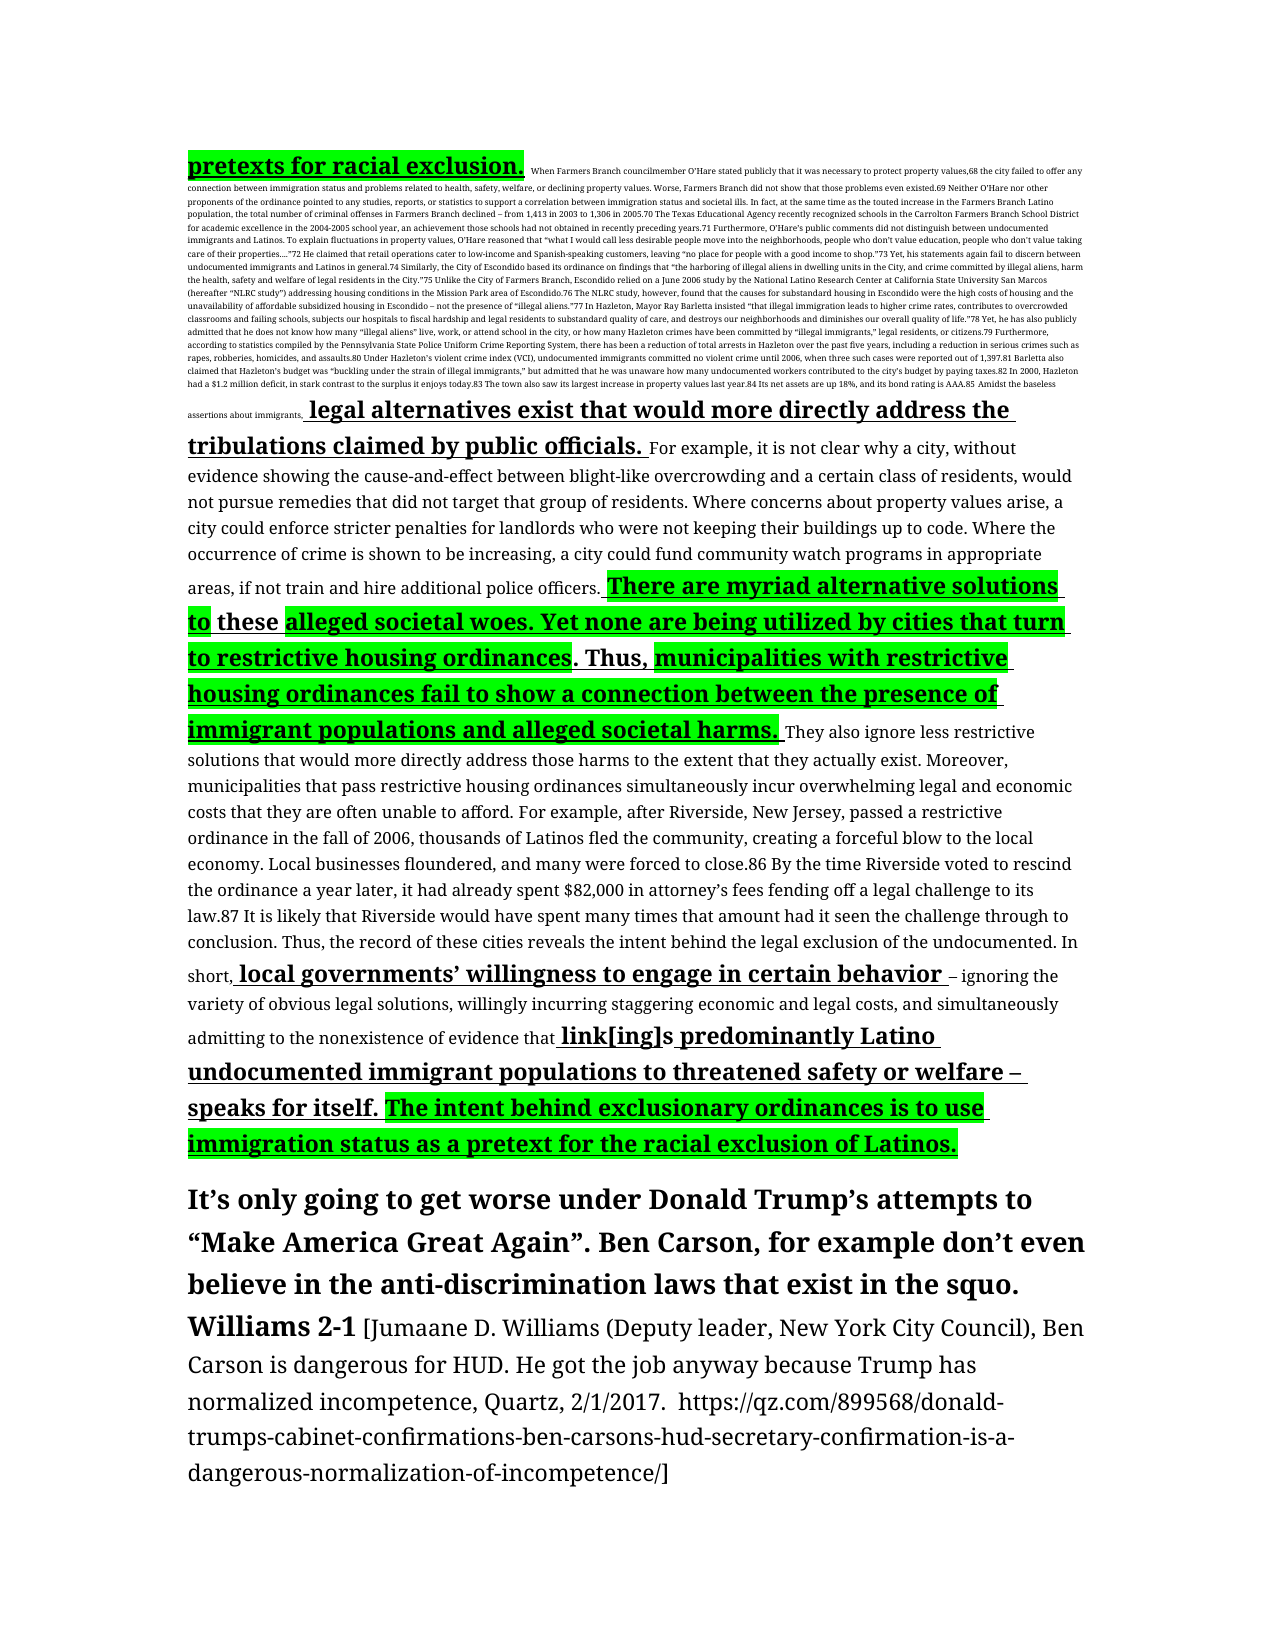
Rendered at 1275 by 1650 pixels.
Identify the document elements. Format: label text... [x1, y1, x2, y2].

text Williams 2-1 [Jumaane D. Williams (Deputy leader, New York City Council), Ben Carson is dangerous for HUD. He got the job anyway because Trump has normalized incompetence, Quartz, 2/1/2017. https://qz.com/899568/donald-trumps-cabinet-confirmations-ben-carsons-hud-secretary-confirmation-is-a-dangerous-normalization-of-incompetence/] [187, 1308, 1087, 1488]
subtitle It’s only going to get worse under Donald Trump’s attempts to “Make America Great Again”. Ben Carson, for example don’t even believe in the anti-discrimination laws that exist in the squo. [187, 1181, 1087, 1302]
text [187, 150, 1087, 1159]
